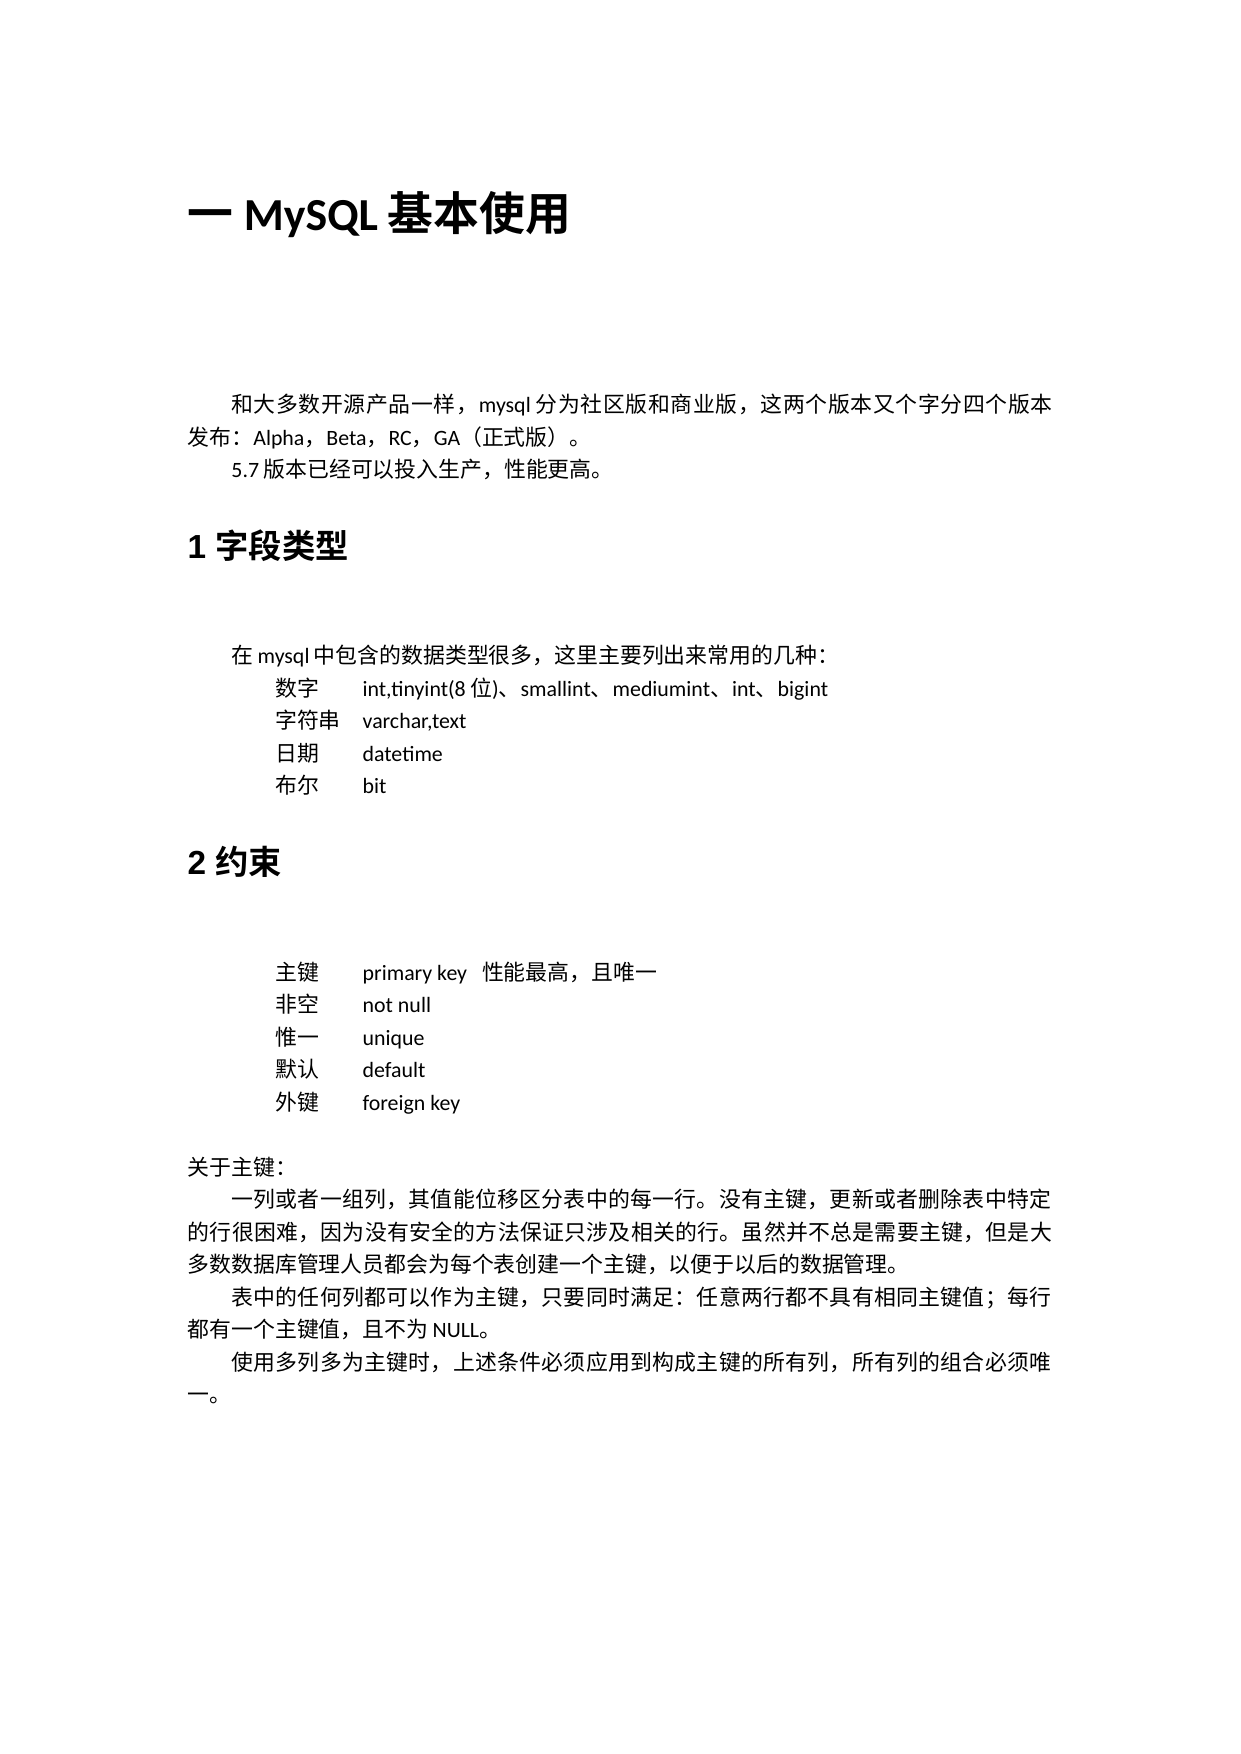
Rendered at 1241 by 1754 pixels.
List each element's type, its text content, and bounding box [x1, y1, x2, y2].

text 主键 primary key 性能最高，且唯一 [231, 954, 1053, 987]
text 数字 int,tinyint(8位)、smallint、mediumint、int、bigint [231, 671, 1053, 703]
text 布尔 bit [231, 768, 1053, 801]
text 非空 not null [231, 987, 1053, 1019]
text 5.7版本已经可以投入生产，性能更高。 [187, 452, 1053, 484]
text 使用多列多为主键时，上述条件必须应用到构成主键的所有列，所有列的组合必须唯一。 [187, 1344, 1053, 1409]
text 关于主键： 一列或者一组列，其值能位移区分表中的每一行。没有主键，更新或者删除表中特定的行很困难，因为没有安全的方法保证只涉及相关的行。虽然并不总是需要主键，但是大多数数据库管理人员都会为每个表创建一个主键，以便于以后的数据管理。 [187, 1149, 1053, 1279]
text 外键 foreign key [231, 1084, 1053, 1117]
text 表中的任何列都可以作为主键，只要同时满足：任意两行都不具有相同主键值；每行都有一个主键值，且不为NULL。 [187, 1279, 1053, 1344]
subtitle 一 MySQL基本使用 [187, 162, 1053, 259]
text 在mysql中包含的数据类型很多，这里主要列出来常用的几种： [187, 638, 1053, 671]
text 字符串 varchar,text [231, 703, 1053, 736]
text 默认 default [231, 1052, 1053, 1084]
text 和大多数开源产品一样，mysql分为社区版和商业版，这两个版本又个字分四个版本发布：Alpha，Beta，RC，GA（正式版）。 [187, 387, 1053, 452]
text 日期 datetime [231, 736, 1053, 768]
text 惟一 unique [231, 1019, 1053, 1052]
subtitle 2 约束 [187, 828, 1053, 893]
subtitle 1 字段类型 [187, 511, 1053, 576]
